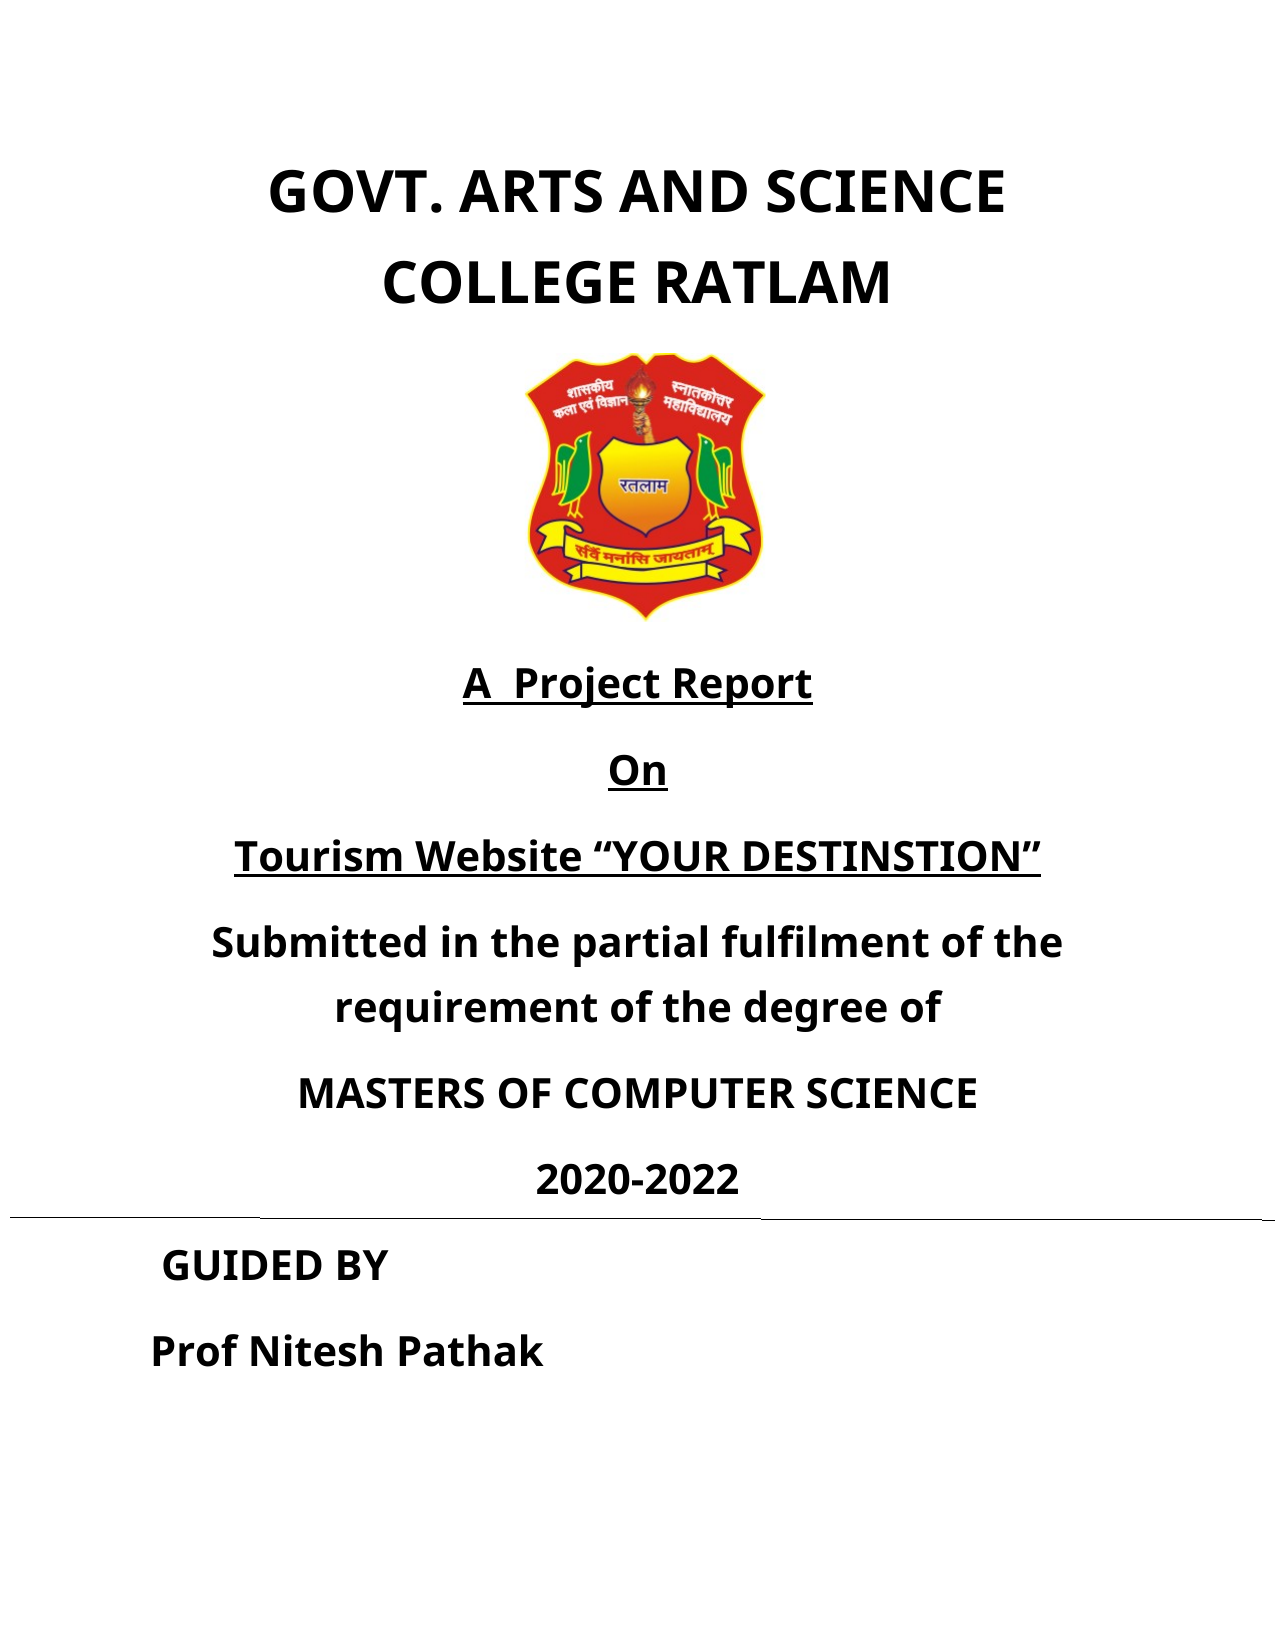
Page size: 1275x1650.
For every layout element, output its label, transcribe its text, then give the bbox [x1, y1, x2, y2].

text GUIDED BY [150, 1236, 1125, 1292]
text GOVT. ARTS AND SCIENCE COLLEGE RATLAM [150, 150, 1125, 321]
text Prof Nitesh Pathak [150, 1322, 1125, 1378]
text Tourism Website “YOUR DESTINSTION” [150, 826, 1125, 883]
text On [150, 740, 1125, 797]
text A Project Report [150, 654, 1125, 711]
picture [524, 353, 766, 622]
text Submitted in the partial fulfilment of the requirement of the degree of [150, 912, 1125, 1034]
text MASTERS OF COMPUTER SCIENCE [150, 1064, 1125, 1120]
text 2020-2022 [150, 1150, 1125, 1206]
